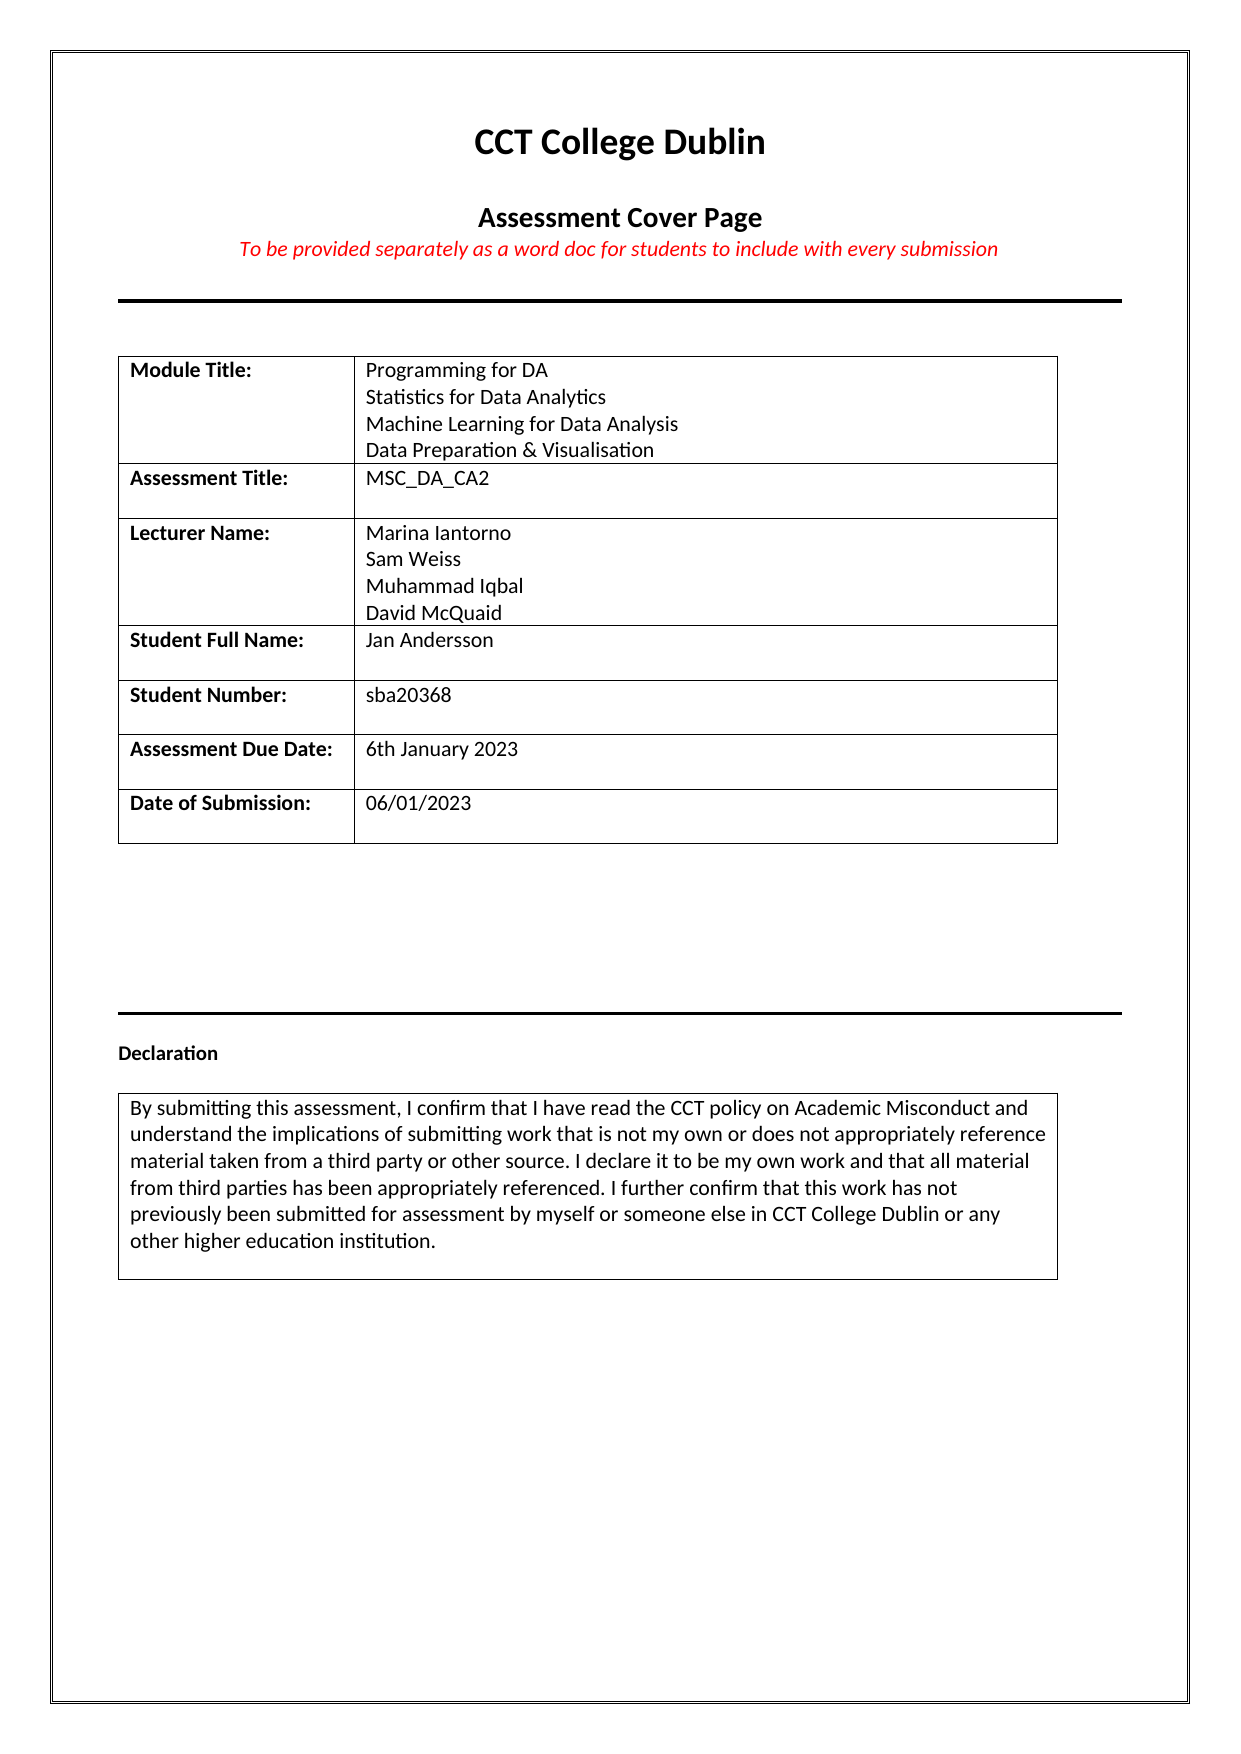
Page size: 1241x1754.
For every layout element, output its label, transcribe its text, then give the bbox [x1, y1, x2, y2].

table_cell Student Number: [119, 681, 354, 734]
table_header Module Title: [119, 357, 354, 463]
text Assessment Cover Page [118, 199, 1122, 235]
table_cell Jan Andersson [355, 626, 1057, 680]
table_cell MSC_DA_CA2 [355, 464, 1057, 518]
table_header By submitting this assessment, I confirm that I have read the CCT policy on Academic Misconduct and understand the implications of submitting work that is not my own or does not appropriately reference material taken from a third party or other source. I declare it to be my own work and that all material from third parties has been appropriately referenced. I further confirm that this work has not previously been submitted for assessment by myself or someone else in CCT College Dublin or any other higher education institution. [119, 1094, 1057, 1279]
table_cell Assessment Title: [119, 464, 354, 518]
table_cell Date of Submission: [119, 790, 354, 843]
table_cell 06/01/2023 [355, 790, 1057, 843]
table_cell 6th January 2023 [355, 735, 1057, 788]
table_cell Student Full Name: [119, 626, 354, 680]
text Declaration [118, 1041, 1122, 1066]
table_cell Lecturer Name: [119, 519, 354, 625]
table_header Programming for DA Statistics for Data Analytics Machine Learning for Data Analysis Data Preparation & Visualisation [355, 357, 1057, 463]
table_cell Marina Iantorno Sam Weiss Muhammad Iqbal David McQuaid [355, 519, 1057, 625]
table_cell sba20368 [355, 681, 1057, 734]
table_cell Assessment Due Date: [119, 735, 354, 788]
text CCT College Dublin [118, 118, 1122, 164]
text To be provided separately as a word doc for students to include with every submission [118, 235, 1122, 262]
